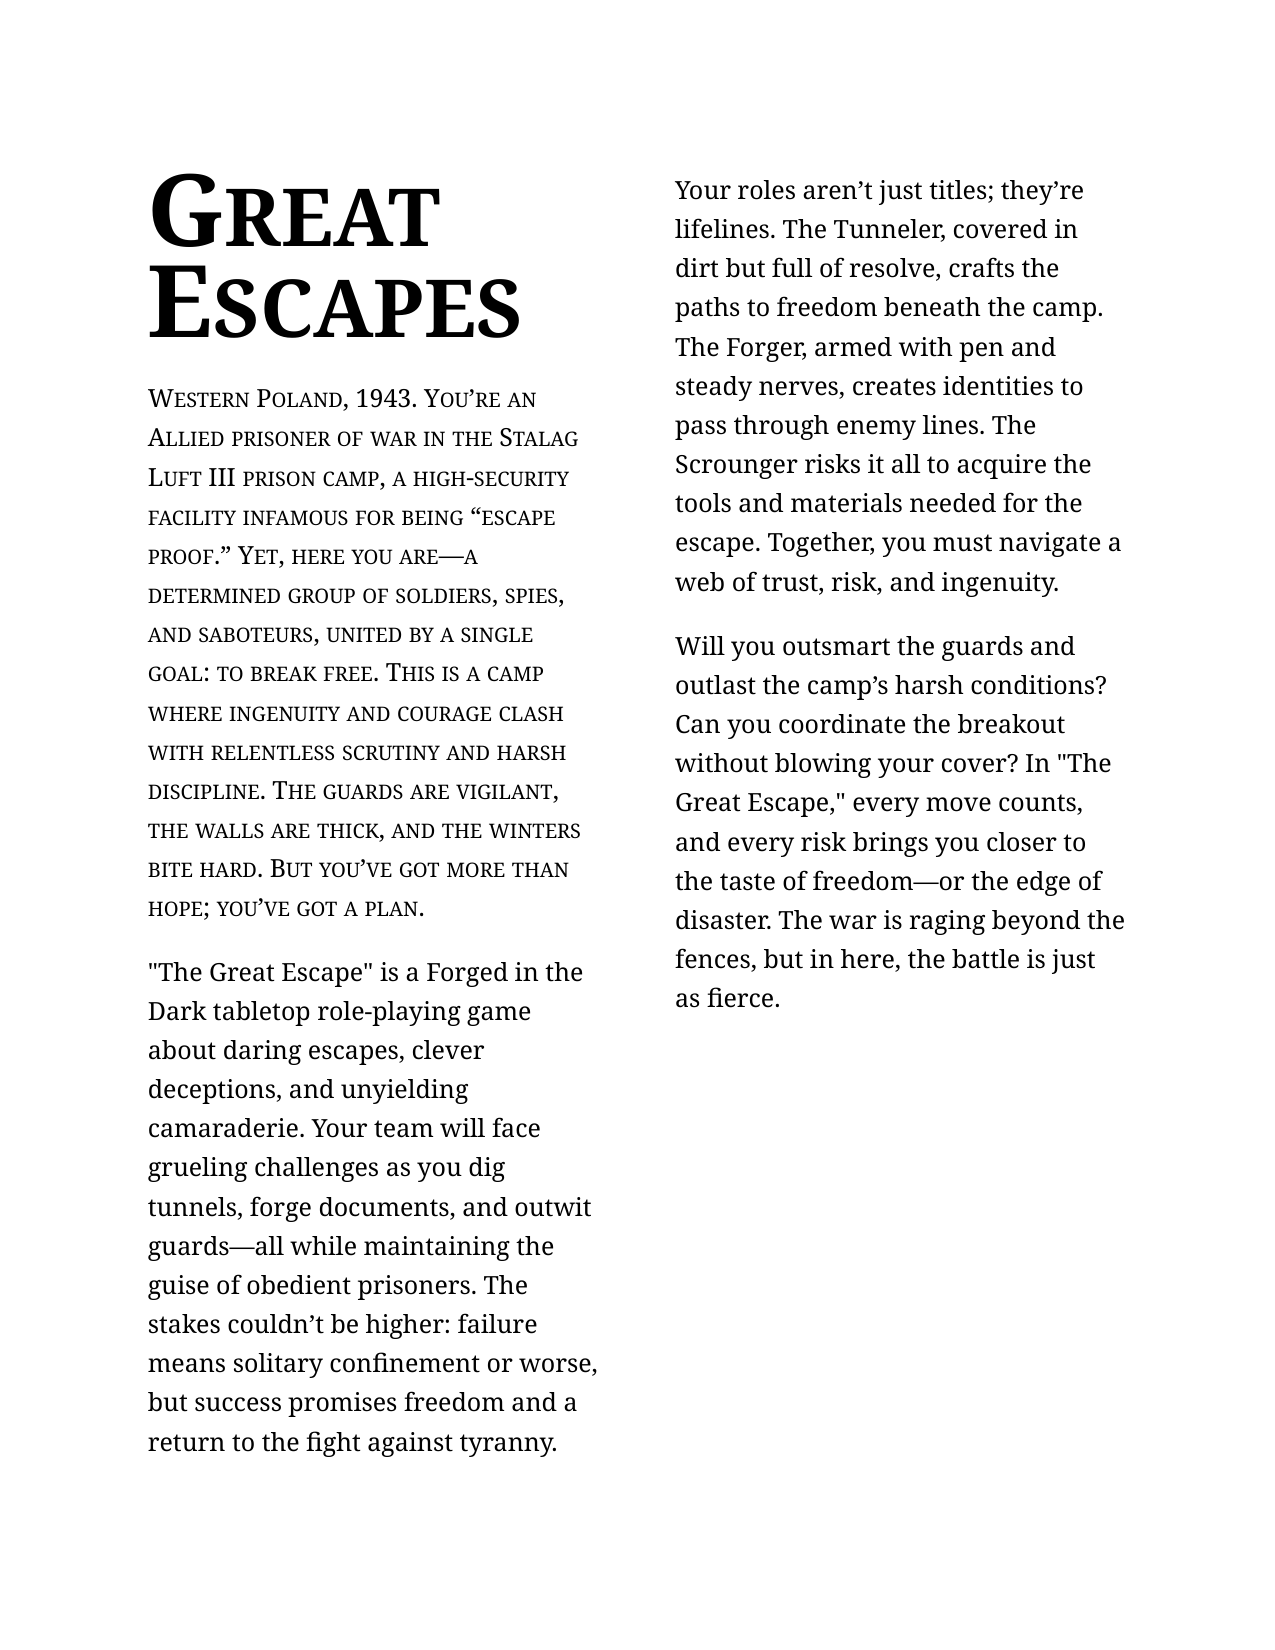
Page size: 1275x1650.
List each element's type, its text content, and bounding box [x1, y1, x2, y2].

text Your roles aren’t just titles; they’re lifelines. The Tunneler, covered in dirt but full of resolve, crafts the paths to freedom beneath the camp. The Forger, armed with pen and steady nerves, creates identities to pass through enemy lines. The Scrounger risks it all to acquire the tools and materials needed for the escape. Together, you must navigate a web of trust, risk, and ingenuity. [675, 173, 1127, 598]
title Great Escapes [148, 173, 600, 356]
text "The Great Escape" is a Forged in the Dark tabletop role-playing game about daring escapes, clever deceptions, and unyielding camaraderie. Your team will face grueling challenges as you dig tunnels, forge documents, and outwit guards—all while maintaining the guise of obedient prisoners. The stakes couldn’t be higher: failure means solitary confinement or worse, but success promises freedom and a return to the fight against tyranny. [148, 954, 600, 1458]
text Western Poland, 1943. You’re an Allied prisoner of war in the Stalag Luft III prison camp, a high-security facility infamous for being “escape proof.” Yet, here you are—a determined group of soldiers, spies, and saboteurs, united by a single goal: to break free. This is a camp where ingenuity and courage clash with relentless scrutiny and harsh discipline. The guards are vigilant, the walls are thick, and the winters bite hard. But you’ve got more than hope; you’ve got a plan. [148, 381, 600, 924]
text Will you outsmart the guards and outlast the camp’s harsh conditions? Can you coordinate the breakout without blowing your cover? In "The Great Escape," every move counts, and every risk brings you closer to the taste of freedom—or the edge of disaster. The war is raging beyond the fences, but in here, the battle is just as fierce. [675, 628, 1127, 1015]
